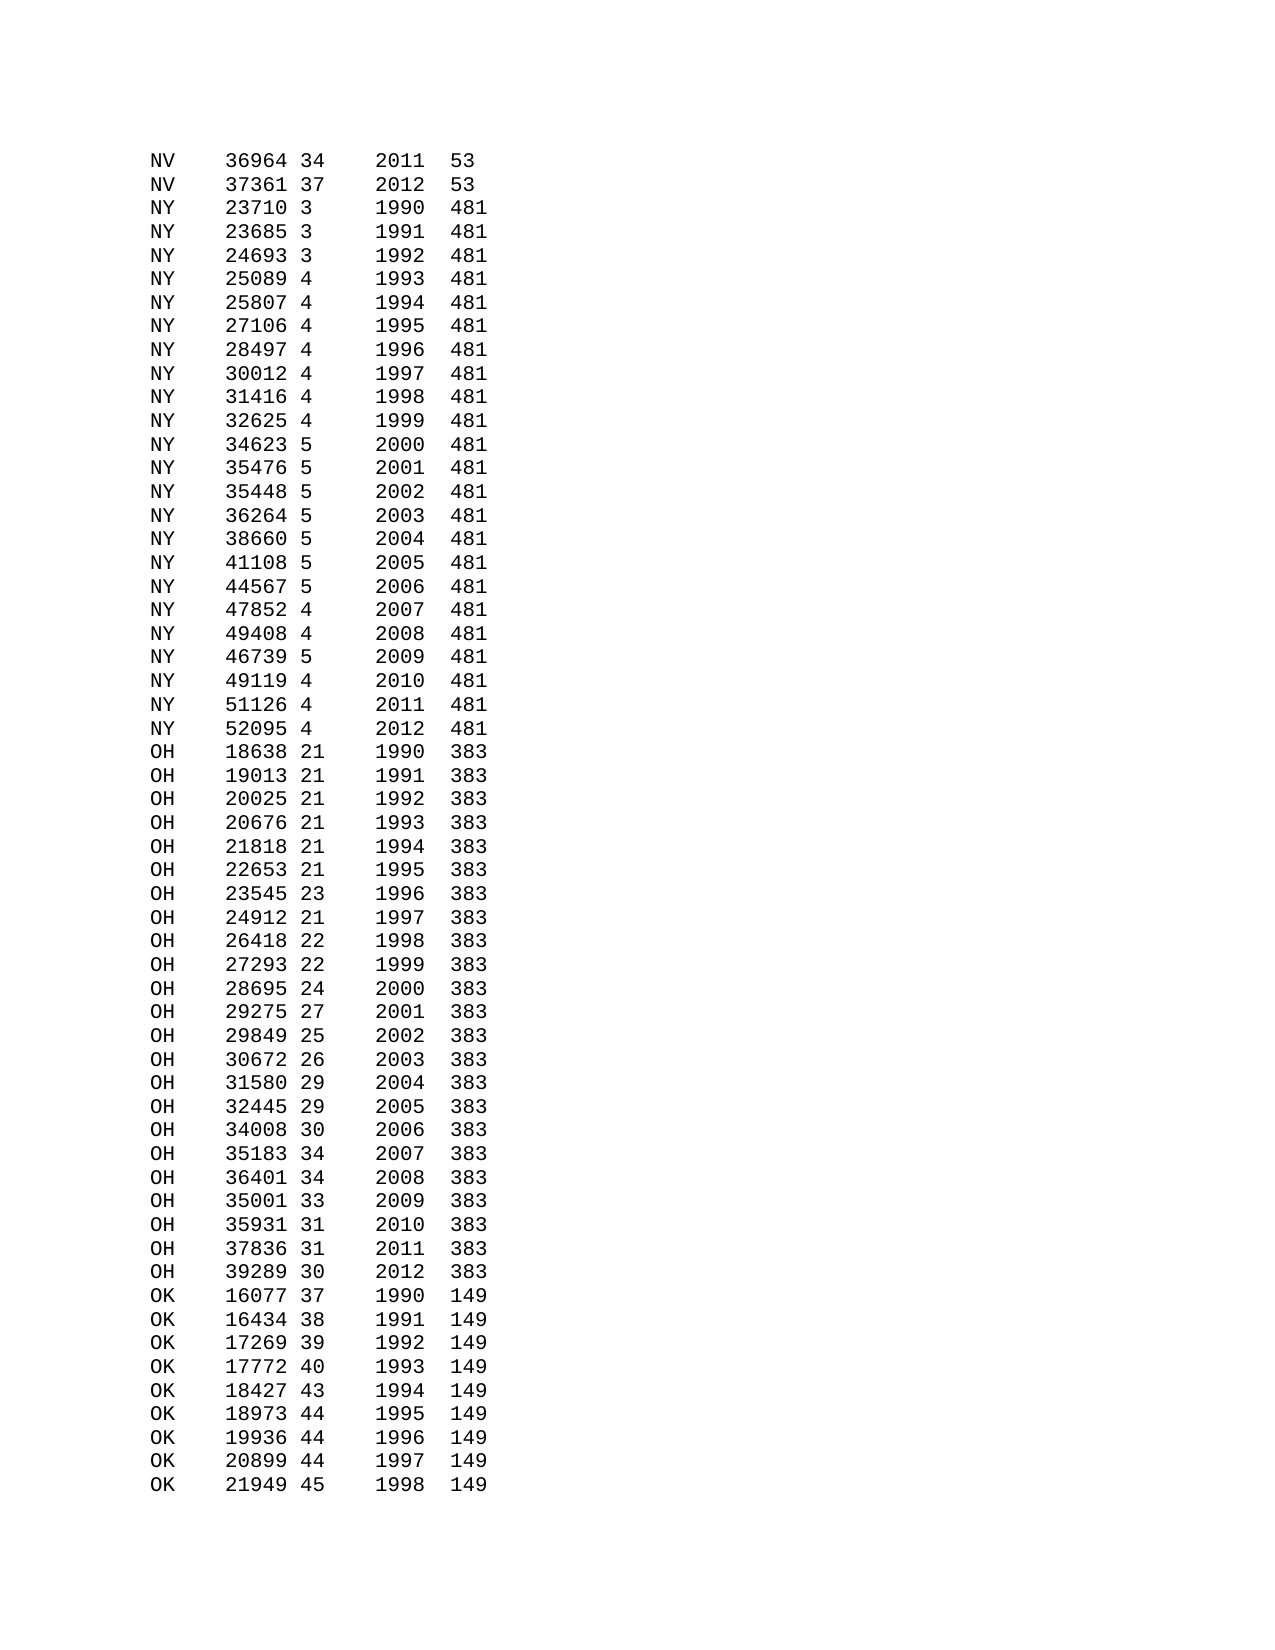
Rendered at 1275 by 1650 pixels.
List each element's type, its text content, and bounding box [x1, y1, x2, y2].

text OH 20676 21 1993 383 [150, 812, 1125, 836]
text OK 16077 37 1990 149 [150, 1285, 1125, 1309]
text OH 30672 26 2003 383 [150, 1048, 1125, 1072]
text NY 35448 5 2002 481 [150, 481, 1125, 505]
text OH 20025 21 1992 383 [150, 788, 1125, 812]
text OK 16434 38 1991 149 [150, 1309, 1125, 1332]
text OH 27293 22 1999 383 [150, 954, 1125, 978]
text NY 23685 3 1991 481 [150, 221, 1125, 244]
text NY 34623 5 2000 481 [150, 434, 1125, 457]
text NY 47852 4 2007 481 [150, 599, 1125, 623]
text OH 31580 29 2004 383 [150, 1072, 1125, 1096]
text OH 29275 27 2001 383 [150, 1001, 1125, 1025]
text NY 41108 5 2005 481 [150, 552, 1125, 576]
text NY 44567 5 2006 481 [150, 576, 1125, 599]
text OH 37836 31 2011 383 [150, 1238, 1125, 1261]
text NY 27106 4 1995 481 [150, 316, 1125, 339]
text OK 18973 44 1995 149 [150, 1403, 1125, 1427]
text NV 37361 37 2012 53 [150, 174, 1125, 197]
text NY 28497 4 1996 481 [150, 339, 1125, 363]
text NY 51126 4 2011 481 [150, 694, 1125, 717]
text NY 23710 3 1990 481 [150, 197, 1125, 221]
text OK 17269 39 1992 149 [150, 1332, 1125, 1356]
text OK 18427 43 1994 149 [150, 1379, 1125, 1403]
text NY 38660 5 2004 481 [150, 528, 1125, 552]
text NY 25807 4 1994 481 [150, 292, 1125, 316]
text NY 49408 4 2008 481 [150, 623, 1125, 647]
text NY 25089 4 1993 481 [150, 268, 1125, 292]
text NY 31416 4 1998 481 [150, 386, 1125, 410]
text NY 32625 4 1999 481 [150, 410, 1125, 434]
text OH 28695 24 2000 383 [150, 978, 1125, 1001]
text OH 34008 30 2006 383 [150, 1119, 1125, 1143]
text OH 35183 34 2007 383 [150, 1143, 1125, 1167]
text OH 32445 29 2005 383 [150, 1096, 1125, 1119]
text OH 21818 21 1994 383 [150, 836, 1125, 859]
text OH 26418 22 1998 383 [150, 930, 1125, 954]
text OH 35001 33 2009 383 [150, 1190, 1125, 1214]
text NY 36264 5 2003 481 [150, 505, 1125, 528]
text OK 20899 44 1997 149 [150, 1451, 1125, 1474]
text OH 19013 21 1991 383 [150, 765, 1125, 788]
text OH 23545 23 1996 383 [150, 883, 1125, 907]
text NY 24693 3 1992 481 [150, 244, 1125, 268]
text OH 24912 21 1997 383 [150, 907, 1125, 930]
text OK 19936 44 1996 149 [150, 1427, 1125, 1451]
text OH 36401 34 2008 383 [150, 1167, 1125, 1190]
text OH 35931 31 2010 383 [150, 1214, 1125, 1238]
text OH 39289 30 2012 383 [150, 1261, 1125, 1285]
text NY 49119 4 2010 481 [150, 670, 1125, 694]
text OH 18638 21 1990 383 [150, 741, 1125, 765]
text OK 17772 40 1993 149 [150, 1356, 1125, 1379]
text OH 22653 21 1995 383 [150, 859, 1125, 883]
text NY 30012 4 1997 481 [150, 363, 1125, 386]
text NY 35476 5 2001 481 [150, 457, 1125, 481]
text NY 46739 5 2009 481 [150, 647, 1125, 670]
text NY 52095 4 2012 481 [150, 717, 1125, 741]
text OK 21949 45 1998 149 [150, 1474, 1125, 1498]
text OH 29849 25 2002 383 [150, 1025, 1125, 1048]
text NV 36964 34 2011 53 [150, 150, 1125, 174]
